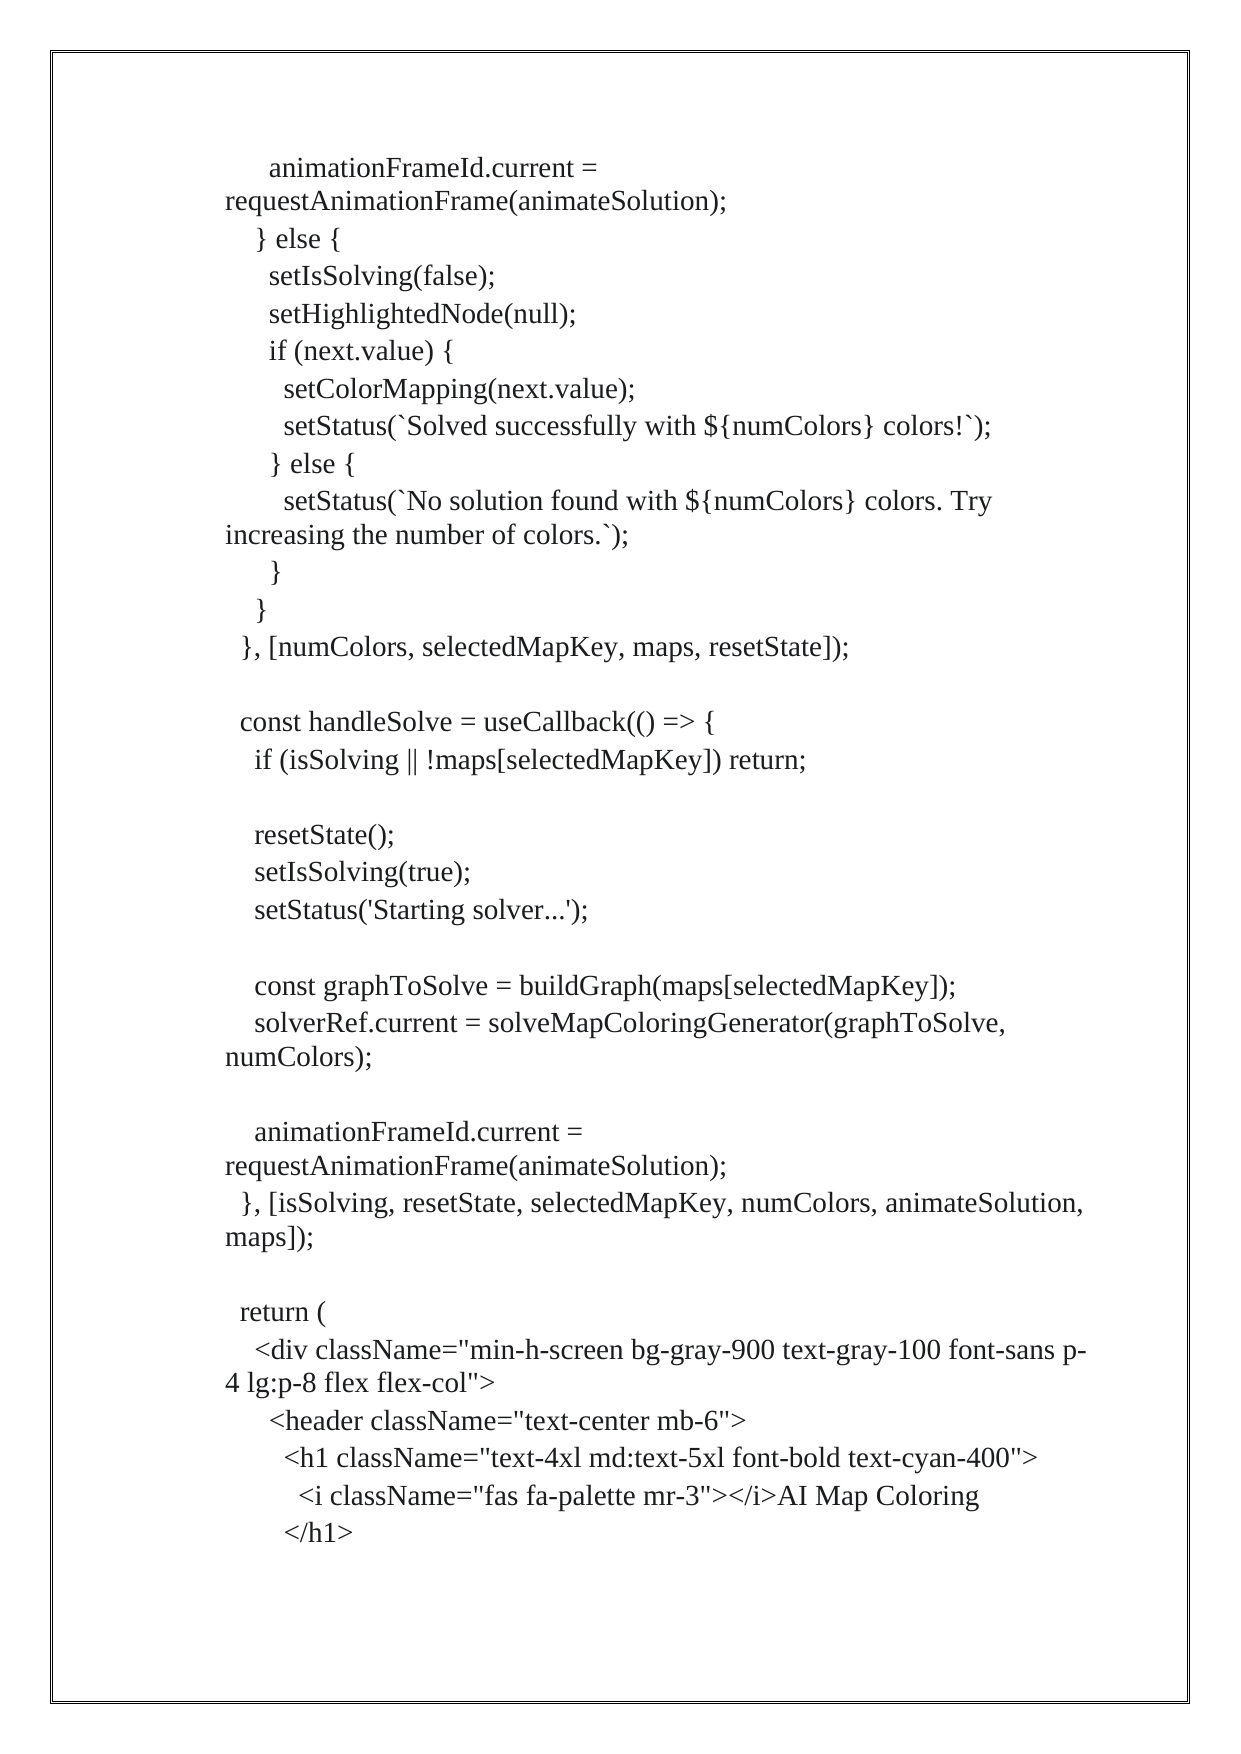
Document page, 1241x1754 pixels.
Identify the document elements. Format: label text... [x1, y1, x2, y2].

text setStatus(`Solved successfully with ${numColors} colors!`); [225, 408, 1090, 442]
text setIsSolving(false); [225, 258, 1090, 292]
text setColorMapping(next.value); [225, 371, 1090, 404]
text } else { [225, 221, 1090, 254]
text const handleSolve = useCallback(() => { [225, 704, 1090, 738]
text if (next.value) { [225, 333, 1090, 367]
text animationFrameId.current = requestAnimationFrame(animateSolution); [225, 150, 1090, 217]
text setIsSolving(true); [225, 854, 1090, 888]
text setStatus('Starting solver...'); [225, 892, 1090, 926]
text <header className="text-center mb-6"> [225, 1403, 1090, 1436]
text setHighlightedNode(null); [225, 296, 1090, 329]
text const graphToSolve = buildGraph(maps[selectedMapKey]); [225, 968, 1090, 1001]
text <div className="min-h-screen bg-gray-900 text-gray-100 font-sans p-4 lg:p-8 flex flex-col"> [225, 1332, 1090, 1399]
text }, [numColors, selectedMapKey, maps, resetState]); [225, 629, 1090, 663]
text if (isSolving || !maps[selectedMapKey]) return; [225, 742, 1090, 776]
text setStatus(`No solution found with ${numColors} colors. Try increasing the number of colors.`); [225, 483, 1090, 551]
text </h1> [225, 1515, 1090, 1549]
text <i className="fas fa-palette mr-3"></i>AI Map Coloring [225, 1478, 1090, 1511]
text } else { [225, 446, 1090, 479]
text } [225, 592, 1090, 626]
text }, [isSolving, resetState, selectedMapKey, numColors, animateSolution, maps]); [225, 1185, 1090, 1252]
text solverRef.current = solveMapColoringGenerator(graphToSolve, numColors); [225, 1005, 1090, 1072]
text } [225, 554, 1090, 588]
text animationFrameId.current = requestAnimationFrame(animateSolution); [225, 1114, 1090, 1181]
text resetState(); [225, 817, 1090, 851]
text <h1 className="text-4xl md:text-5xl font-bold text-cyan-400"> [225, 1440, 1090, 1474]
text return ( [225, 1294, 1090, 1328]
